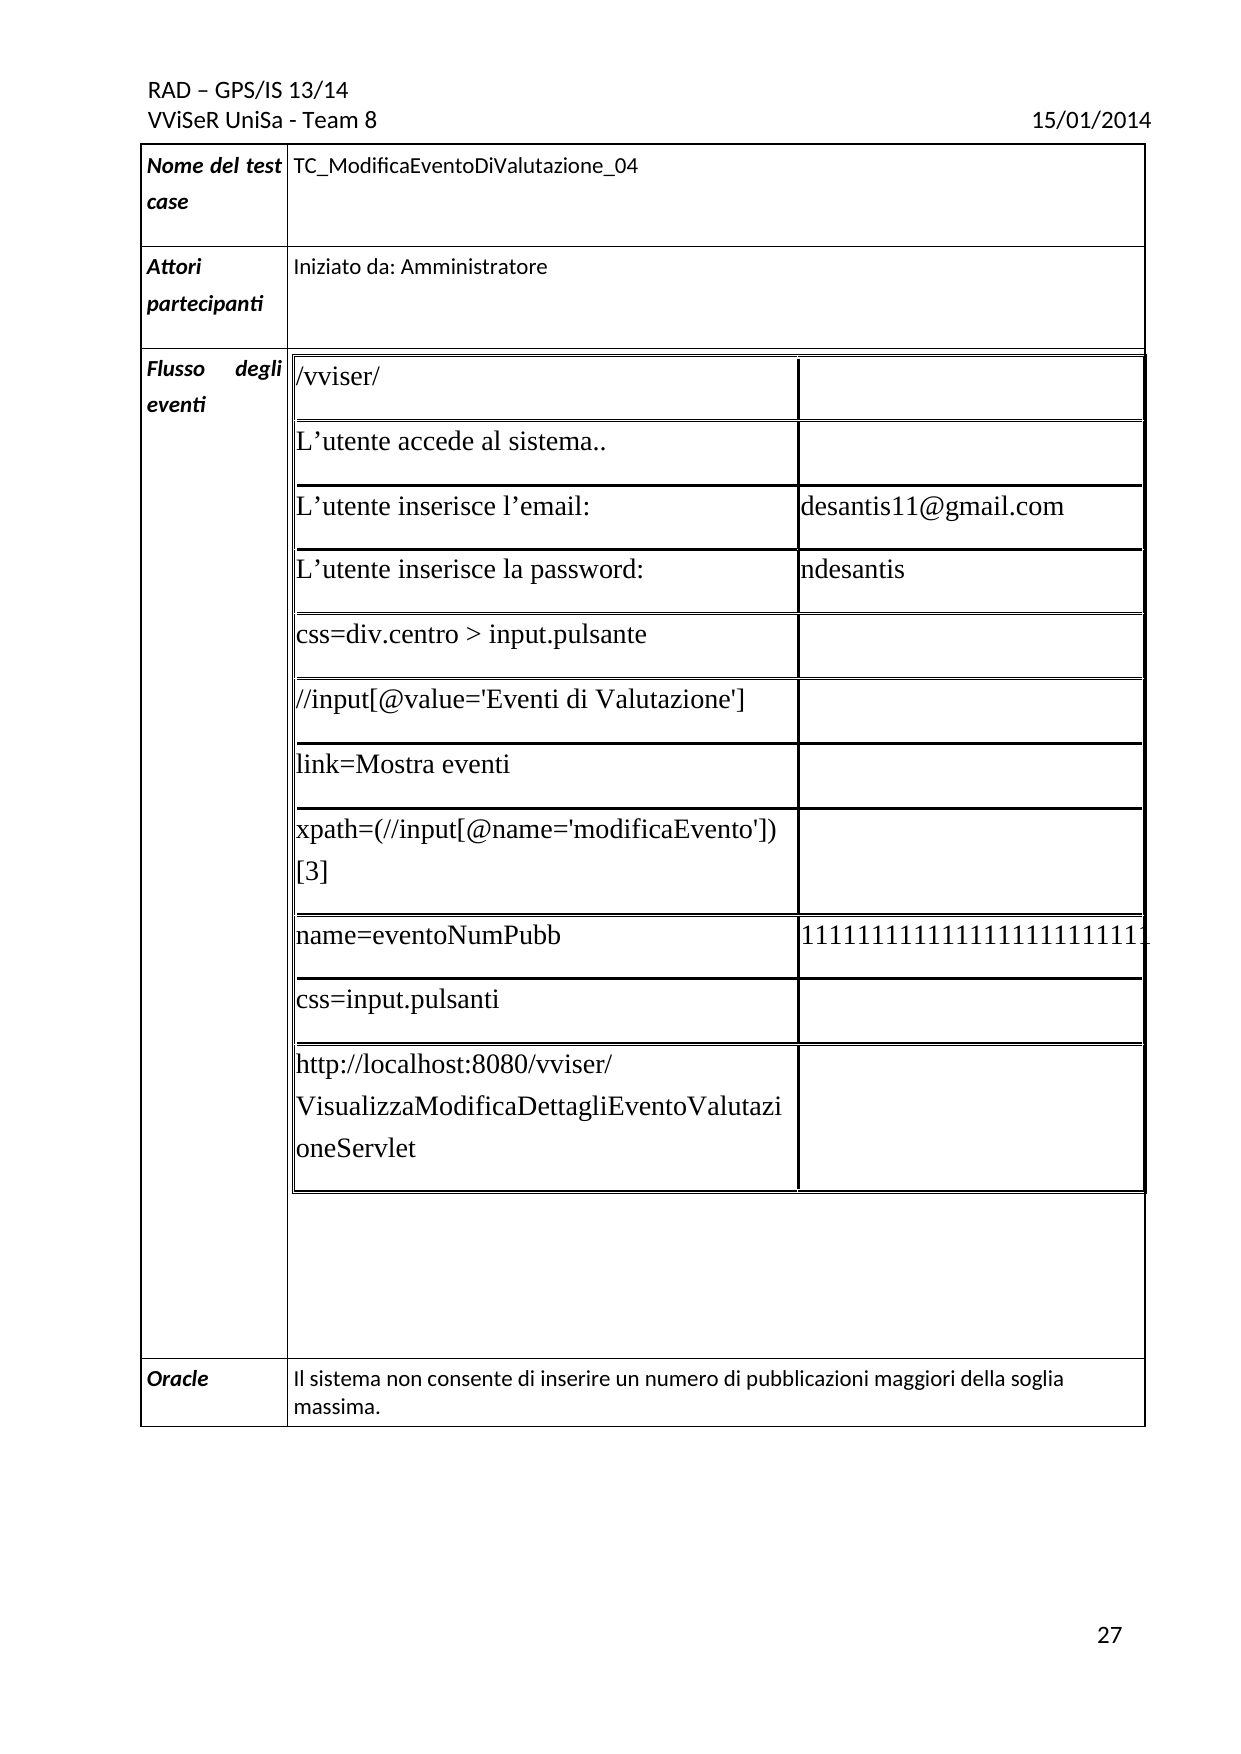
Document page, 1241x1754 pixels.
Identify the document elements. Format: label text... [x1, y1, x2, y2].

table_cell Oracle [142, 1359, 287, 1426]
table_cell Il sistema non consente di inserire un numero di pubblicazioni maggiori della soglia massima. [288, 1359, 1144, 1426]
table_cell Flusso degli eventi [142, 349, 287, 1358]
table_cell Iniziato da: Amministratore [288, 247, 1144, 348]
table_cell [288, 349, 1144, 1358]
table_header TC_ModificaEventoDiValutazione_04 [288, 145, 1144, 246]
table_cell Attori partecipanti [142, 247, 287, 348]
table_header Nome del test case [142, 145, 287, 246]
